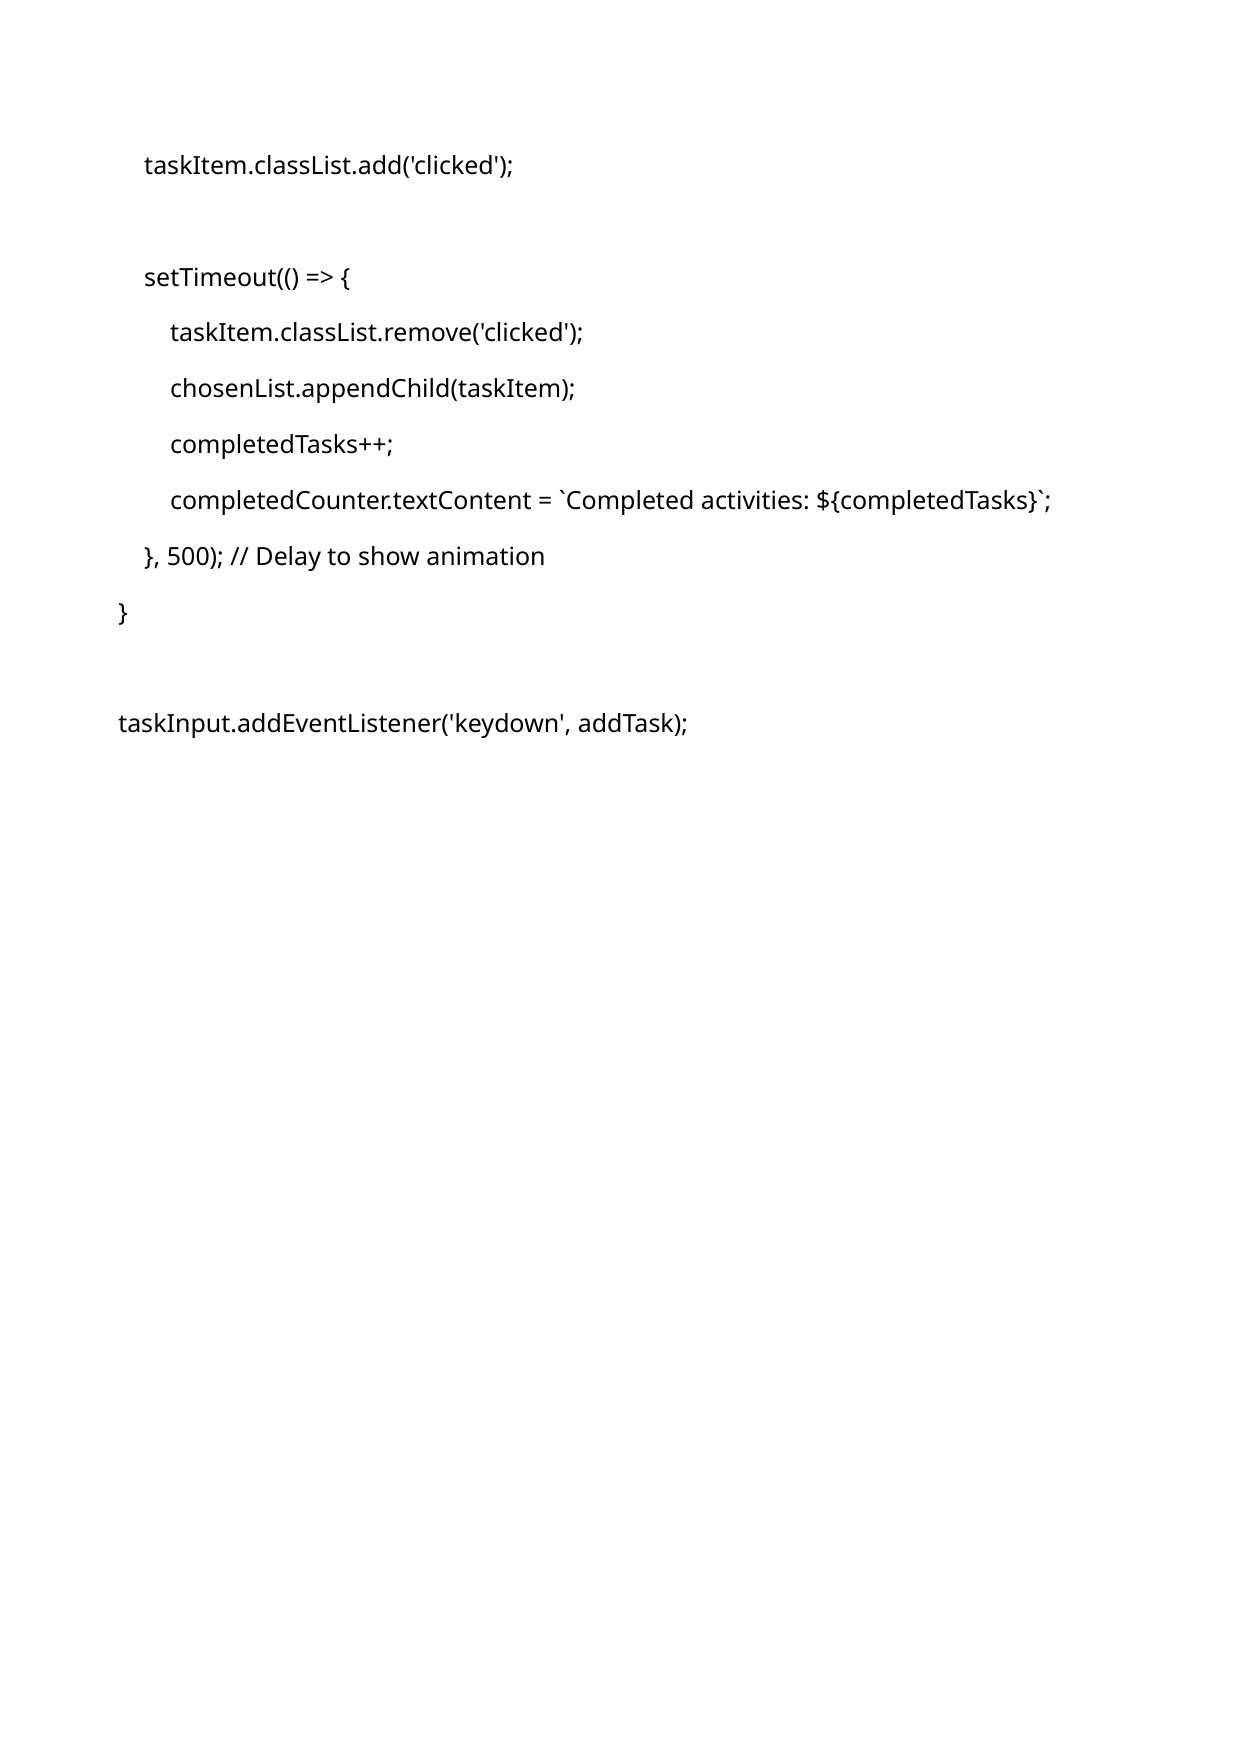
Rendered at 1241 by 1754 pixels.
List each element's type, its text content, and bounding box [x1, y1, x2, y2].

text taskItem.classList.add('clicked'); [118, 148, 1122, 182]
text chosenList.appendChild(taskItem); [118, 371, 1122, 405]
text }, 500); // Delay to show animation [118, 538, 1122, 572]
text } [118, 594, 1122, 628]
text setTimeout(() => { [118, 259, 1122, 293]
text taskItem.classList.remove('clicked'); [118, 315, 1122, 349]
text completedTasks++; [118, 427, 1122, 461]
text completedCounter.textContent = `Completed activities: ${completedTasks}`; [118, 483, 1122, 517]
text taskInput.addEventListener('keydown', addTask); [118, 706, 1122, 740]
